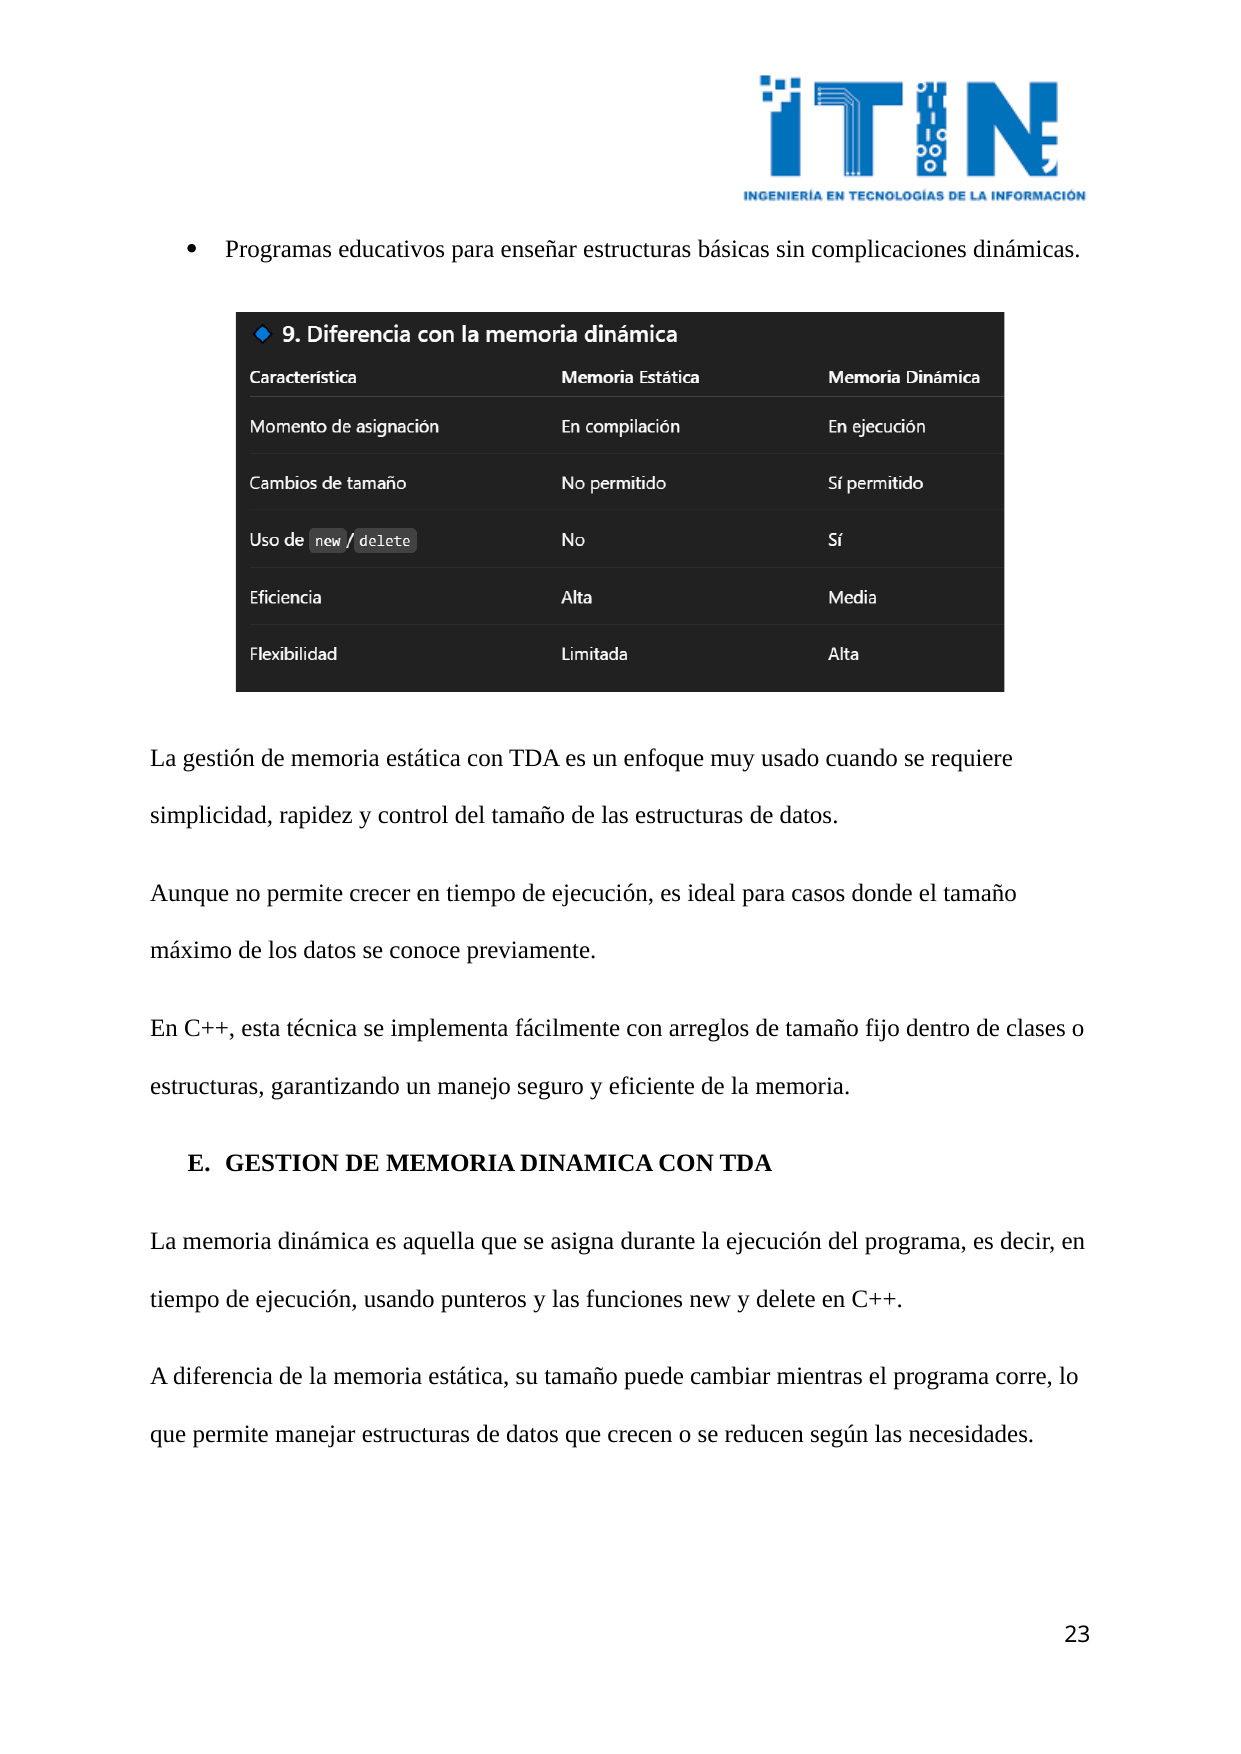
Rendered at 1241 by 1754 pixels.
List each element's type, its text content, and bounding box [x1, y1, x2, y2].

picture [235, 312, 1005, 692]
text La memoria dinámica es aquella que se asigna durante la ejecución del programa, es decir, en tiempo de ejecución, usando punteros y las funciones new y delete en C++. [150, 1226, 1090, 1312]
list GESTION DE MEMORIA DINAMICA CON TDA [187, 1148, 1090, 1177]
text En C++, esta técnica se implementa fácilmente con arreglos de tamaño fijo dentro de clases o estructuras, garantizando un manejo seguro y eficiente de la memoria. [150, 1013, 1090, 1099]
picture [738, 73, 1091, 203]
list Programas educativos para enseñar estructuras básicas sin complicaciones dinámicas. [187, 234, 1090, 263]
text A diferencia de la memoria estática, su tamaño puede cambiar mientras el programa corre, lo que permite manejar estructuras de datos que crecen o se reducen según las necesidades. [150, 1361, 1090, 1448]
text Aunque no permite crecer en tiempo de ejecución, es ideal para casos donde el tamaño máximo de los datos se conoce previamente. [150, 878, 1090, 964]
text La gestión de memoria estática con TDA es un enfoque muy usado cuando se requiere simplicidad, rapidez y control del tamaño de las estructuras de datos. [150, 743, 1090, 829]
